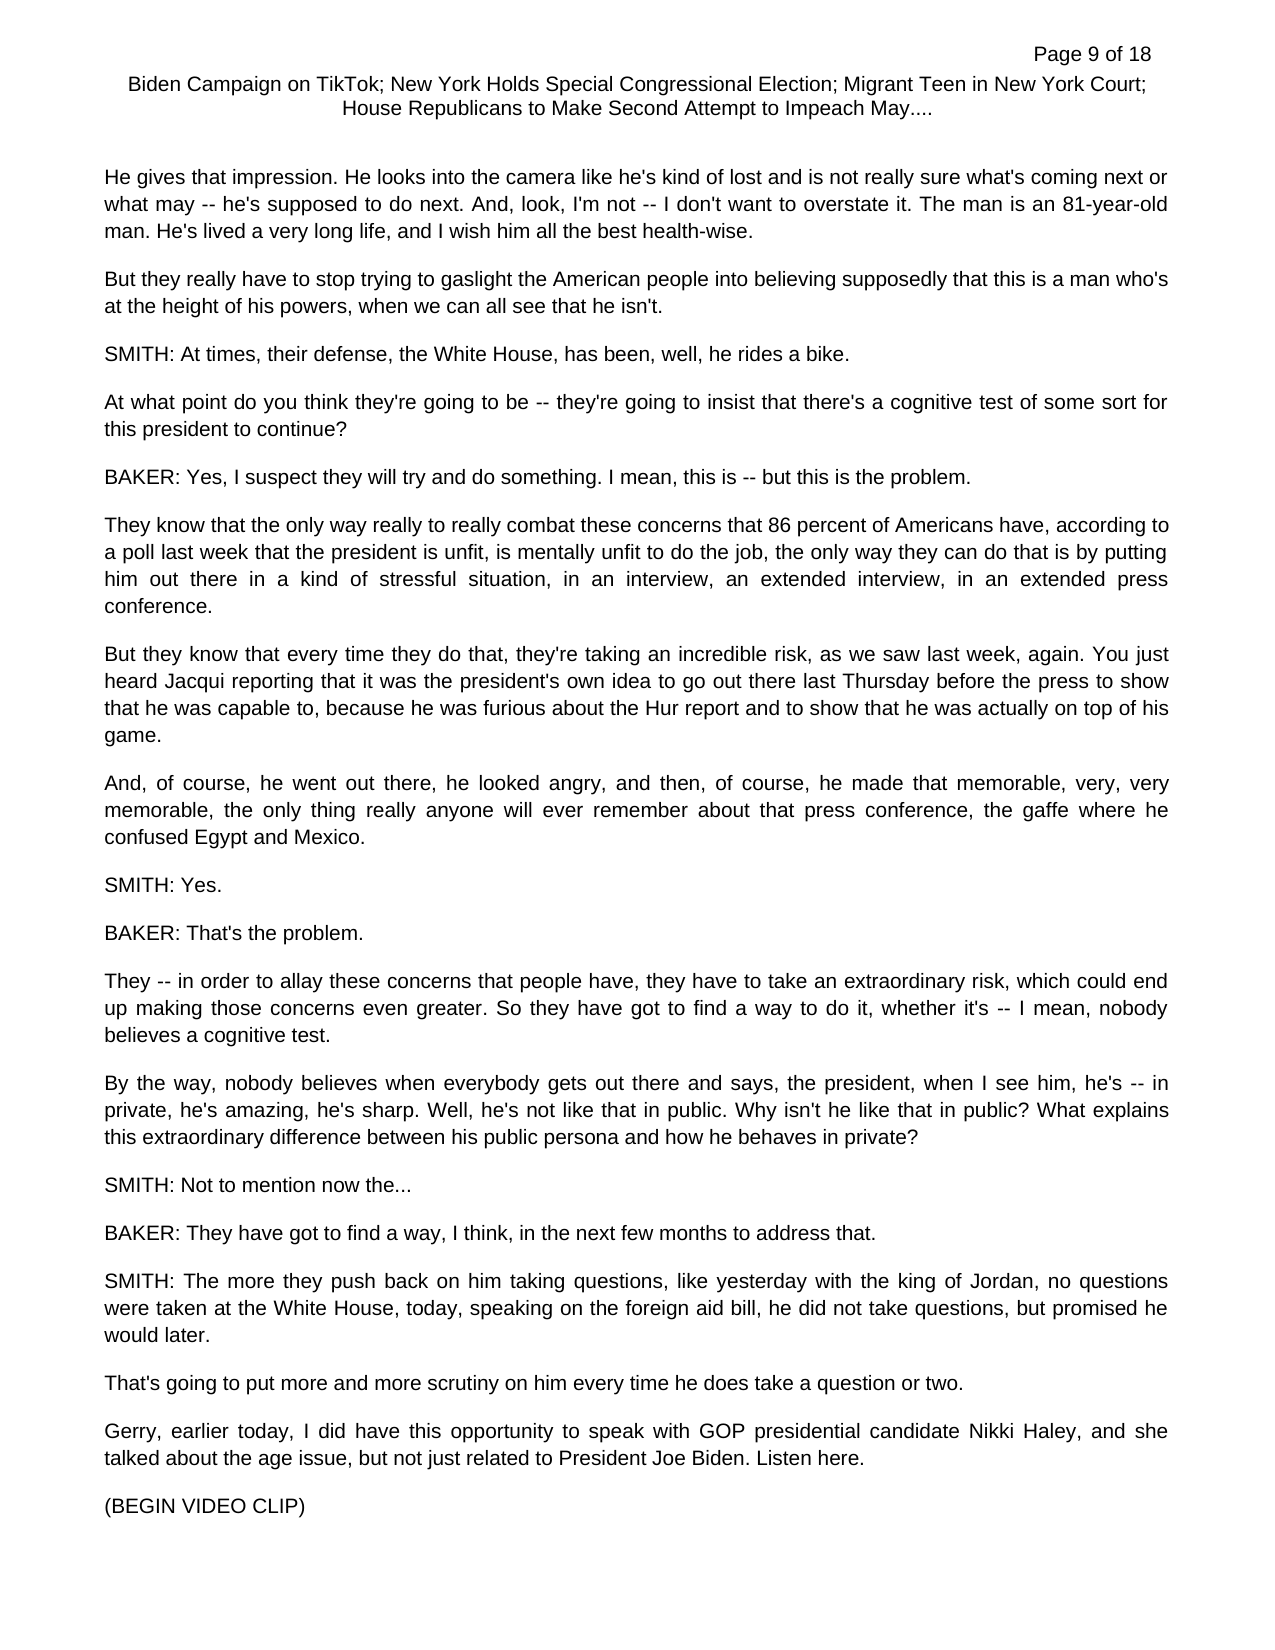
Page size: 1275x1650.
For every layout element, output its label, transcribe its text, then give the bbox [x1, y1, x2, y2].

text And, of course, he went out there, he looked angry, and then, of course, he made that memorable, very, very memorable, the only thing really anyone will ever remember about that press conference, the gaffe where he confused Egypt and Mexico. [104, 768, 1171, 849]
text SMITH: At times, their defense, the White House, has been, well, he rides a bike. [104, 338, 1171, 366]
text But they really have to stop trying to gaslight the American people into believing supposedly that this is a man who's at the height of his powers, when we can all see that he isn't. [104, 263, 1171, 318]
text BAKER: They have got to find a way, I think, in the next few months to address that. [104, 1218, 1171, 1245]
text SMITH: Yes. [104, 870, 1171, 897]
text BAKER: That's the problem. [104, 918, 1171, 945]
text SMITH: The more they push back on him taking questions, like yesterday with the king of Jordan, no questions were taken at the White House, today, speaking on the foreign aid bill, he did not take questions, but promised he would later. [104, 1266, 1171, 1347]
text SMITH: Not to mention now the... [104, 1170, 1171, 1197]
text Gerry, earlier today, I did have this opportunity to speak with GOP presidential candidate Nikki Haley, and she talked about the age issue, but not just related to President Joe Biden. Listen here. [104, 1416, 1171, 1470]
text That's going to put more and more scrutiny on him every time he does take a question or two. [104, 1368, 1171, 1395]
text He gives that impression. He looks into the camera like he's kind of lost and is not really sure what's coming next or what may -- he's supposed to do next. And, look, I'm not -- I don't want to overstate it. The man is an 81-year-old man. He's lived a very long life, and I wish him all the best health-wise. [104, 161, 1171, 243]
text (BEGIN VIDEO CLIP) [104, 1491, 1171, 1518]
text At what point do you think they're going to be -- they're going to insist that there's a cognitive test of some sort for this president to continue? [104, 386, 1171, 441]
text They -- in order to allay these concerns that people have, they have to take an extraordinary risk, which could end up making those concerns even greater. So they have got to find a way to do it, whether it's -- I mean, nobody believes a cognitive test. [104, 966, 1171, 1047]
text BAKER: Yes, I suspect they will try and do something. I mean, this is -- but this is the problem. [104, 461, 1171, 488]
text They know that the only way really to really combat these concerns that 86 percent of Americans have, according to a poll last week that the president is unfit, is mentally unfit to do the job, the only way they can do that is by putting him out there in a kind of stressful situation, in an interview, an extended interview, in an extended press conference. [104, 509, 1171, 618]
text By the way, nobody believes when everybody gets out there and says, the president, when I see him, he's -- in private, he's amazing, he's sharp. Well, he's not like that in public. Why isn't he like that in public? What explains this extraordinary difference between his public persona and how he behaves in private? [104, 1068, 1171, 1149]
text But they know that every time they do that, they're taking an incredible risk, as we saw last week, again. You just heard Jacqui reporting that it was the president's own idea to go out there last Thursday before the press to show that he was capable to, because he was furious about the Hur report and to show that he was actually on top of his game. [104, 638, 1171, 747]
